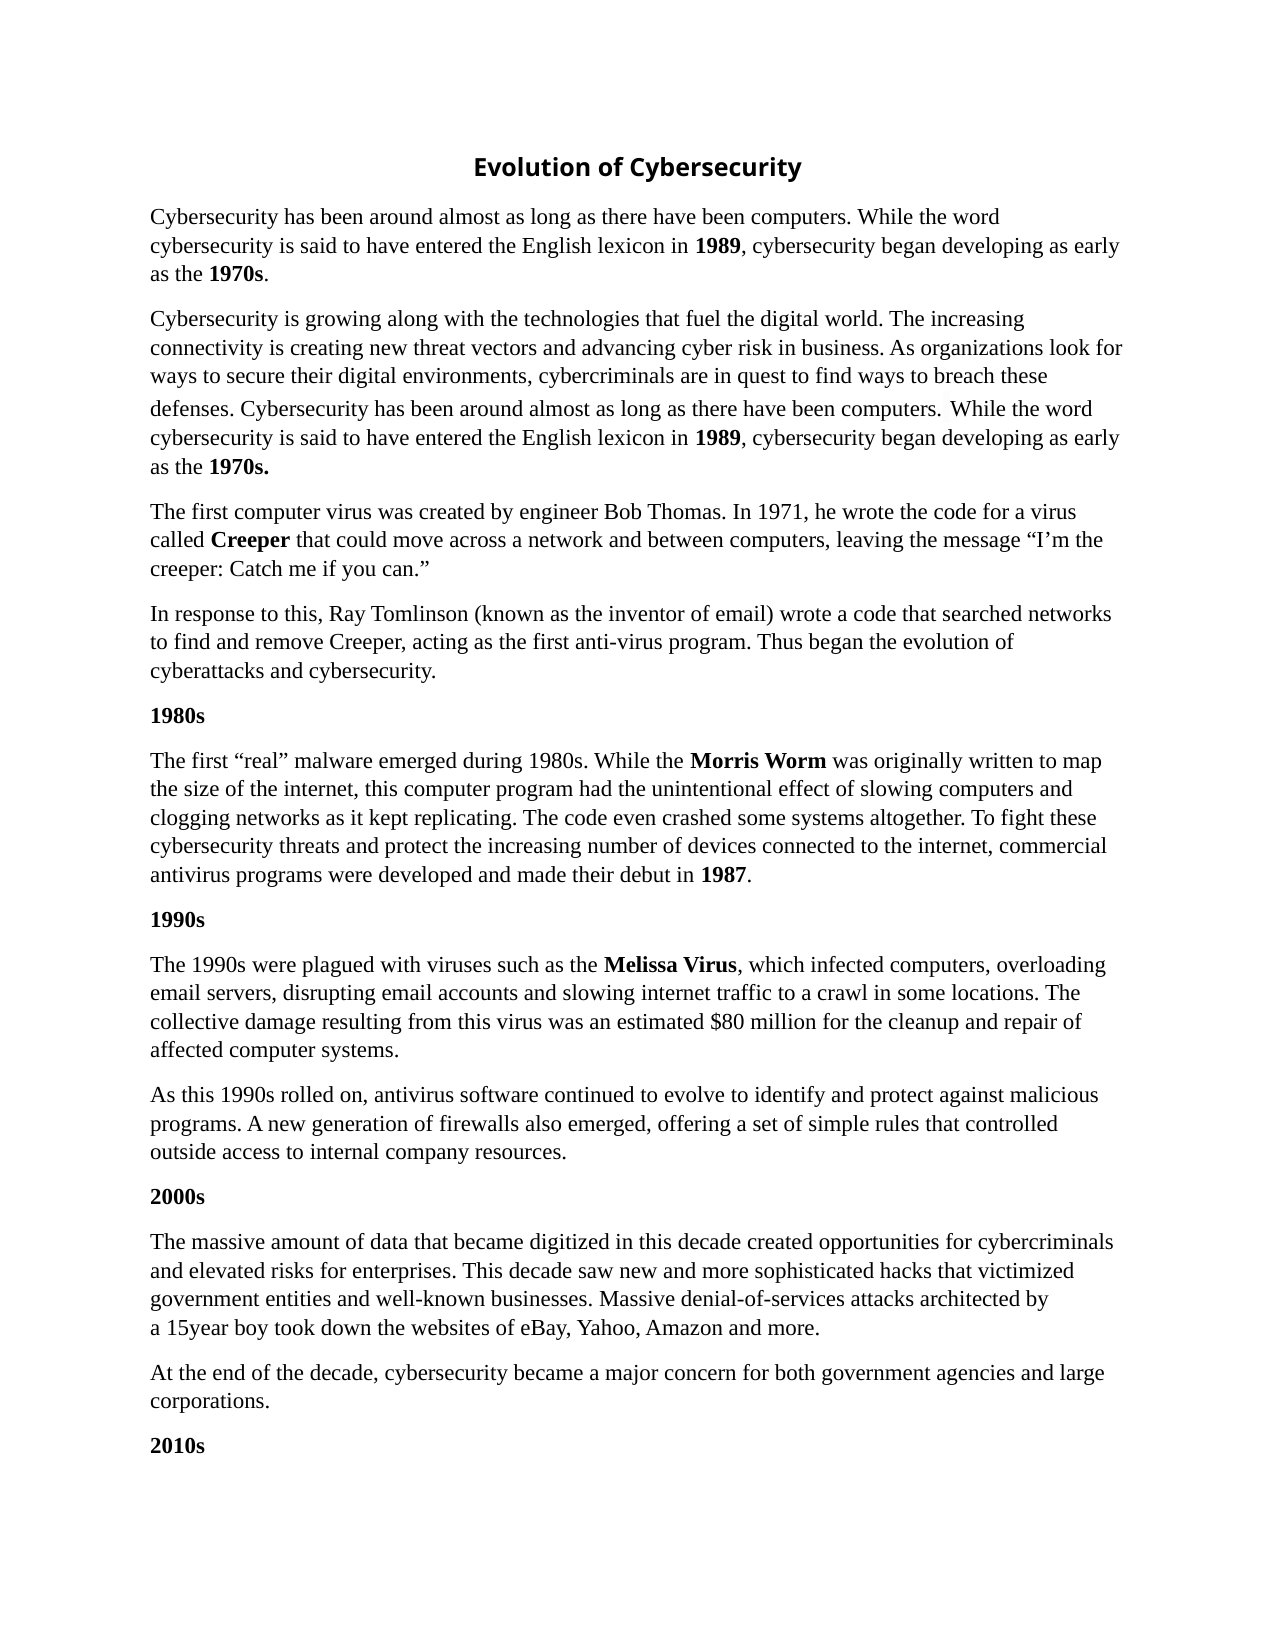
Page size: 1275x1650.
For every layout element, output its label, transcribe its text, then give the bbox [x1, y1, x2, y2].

text The massive amount of data that became digitized in this decade created opportunities for cybercriminals and elevated risks for enterprises. This decade saw new and more sophisticated hacks that victimized government entities and well-known businesses. Massive denial-of-services attacks architected by a 15year boy took down the websites of eBay, Yahoo, Amazon and more. [150, 1228, 1125, 1340]
text 2000s [150, 1183, 1125, 1209]
text As this 1990s rolled on, antivirus software continued to evolve to identify and protect against malicious programs. A new generation of firewalls also emerged, offering a set of simple rules that controlled outside access to internal company resources. [150, 1081, 1125, 1164]
text 1990s [150, 906, 1125, 932]
text In response to this, Ray Tomlinson (known as the inventor of email) wrote a code that searched networks to find and remove Creeper, acting as the first anti-virus program. Thus began the evolution of cyberattacks and cybersecurity. [150, 600, 1125, 683]
text The first computer virus was created by engineer Bob Thomas. In 1971, he wrote the code for a virus called Creeper that could move across a network and between computers, leaving the message “I’m the creeper: Catch me if you can.” [150, 498, 1125, 581]
text The first “real” malware emerged during 1980s. While the Morris Worm was originally written to map the size of the internet, this computer program had the unintentional effect of slowing computers and clogging networks as it kept replicating. The code even crashed some systems altogether. To fight these cybersecurity threats and protect the increasing number of devices connected to the internet, commercial antivirus programs were developed and made their debut in 1987. [150, 747, 1125, 887]
text 2010s [150, 1432, 1125, 1459]
text Evolution of Cybersecurity [150, 150, 1125, 184]
text 1980s [150, 702, 1125, 728]
text At the end of the decade, cybersecurity became a major concern for both government agencies and large corporations. [150, 1359, 1125, 1413]
text The 1990s were plagued with viruses such as the Melissa Virus, which infected computers, overloading email servers, disrupting email accounts and slowing internet traffic to a crawl in some locations. The collective damage resulting from this virus was an estimated $80 million for the cleanup and repair of affected computer systems. [150, 951, 1125, 1062]
text Cybersecurity is growing along with the technologies that fuel the digital world. The increasing connectivity is creating new threat vectors and advancing cyber risk in business. As organizations look for ways to secure their digital environments, cybercriminals are in quest to find ways to breach these defenses. Cybersecurity has been around almost as long as there have been computers. While the word cybersecurity is said to have entered the English lexicon in 1989, cybersecurity began developing as early as the 1970s. [150, 305, 1125, 479]
text Cybersecurity has been around almost as long as there have been computers. While the word cybersecurity is said to have entered the English lexicon in 1989, cybersecurity began developing as early as the 1970s. [150, 203, 1125, 287]
